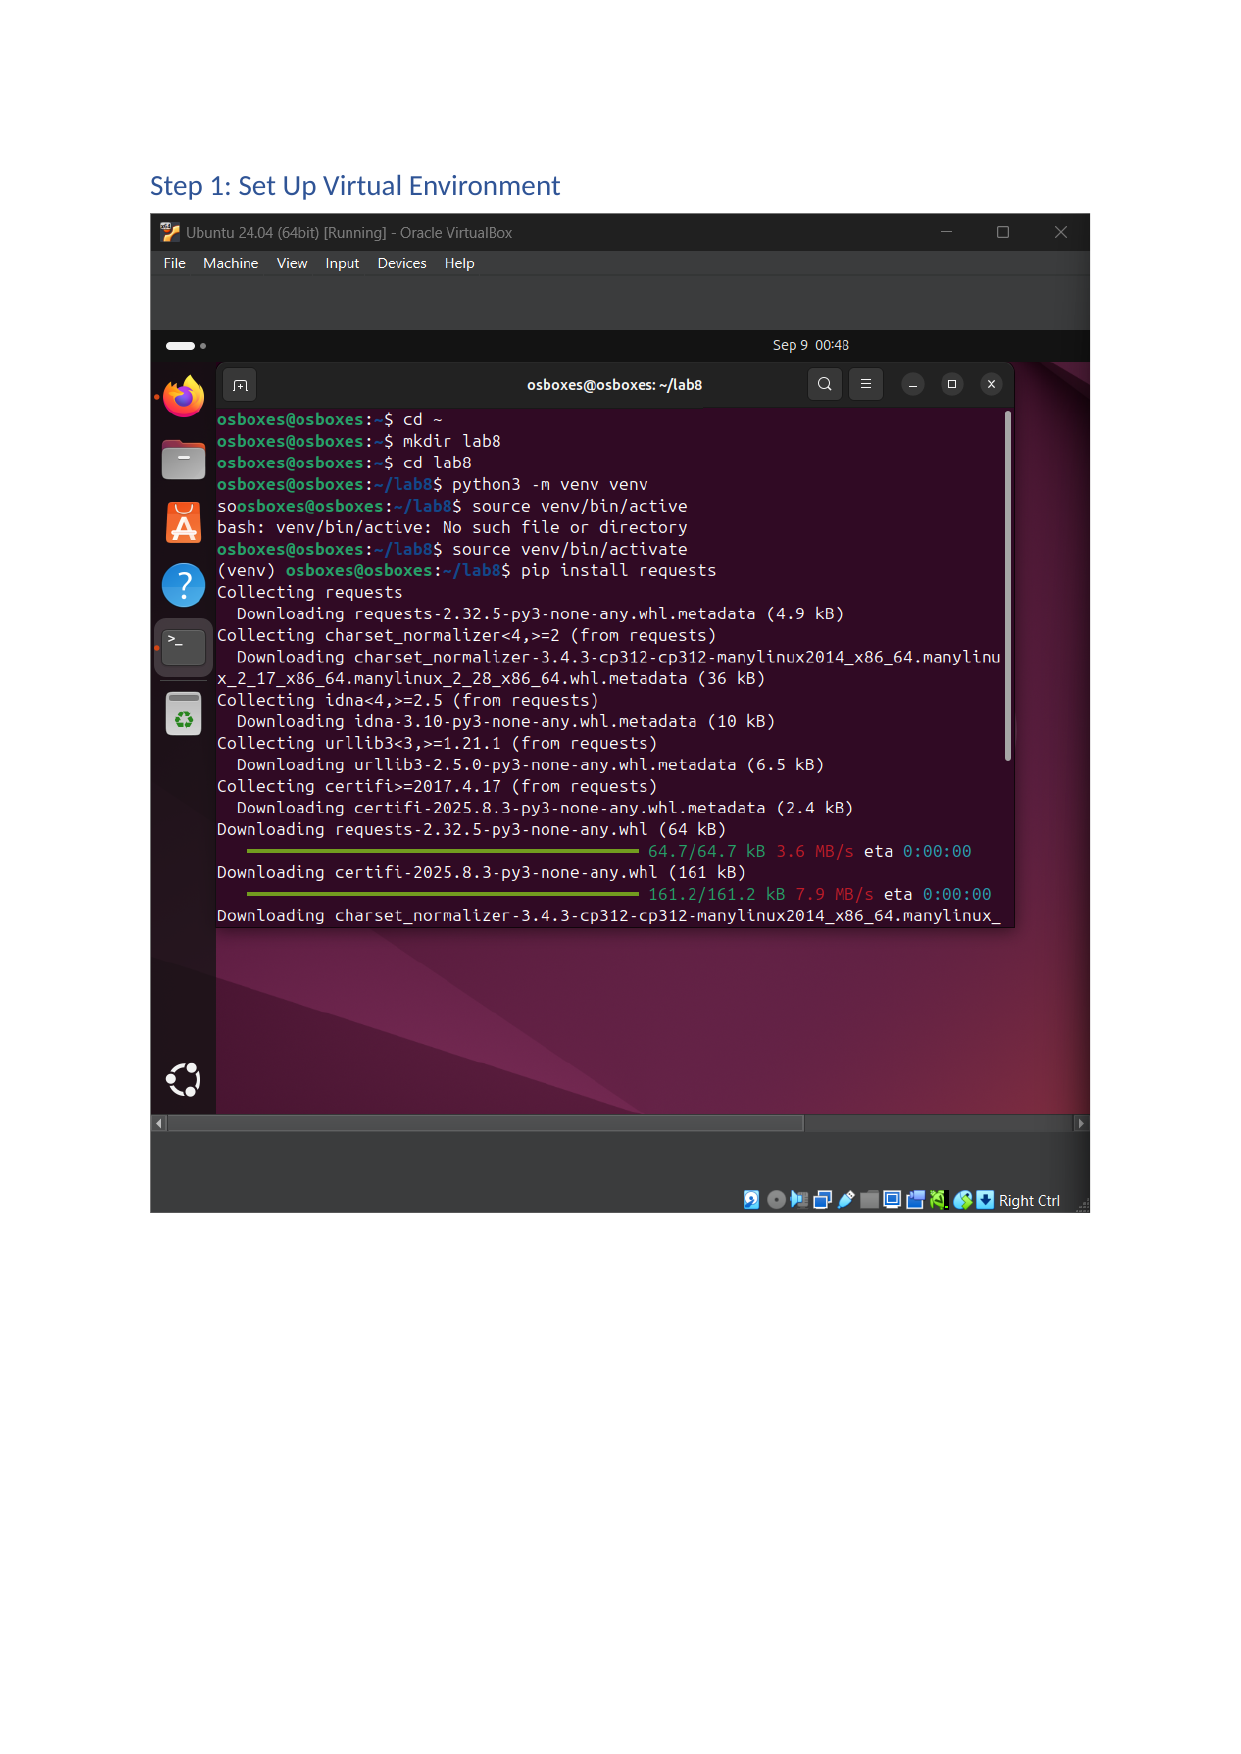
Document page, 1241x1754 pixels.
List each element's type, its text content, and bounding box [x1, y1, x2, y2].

picture [150, 213, 1091, 1213]
subtitle Step 1: Set Up Virtual Environment [150, 167, 1090, 202]
